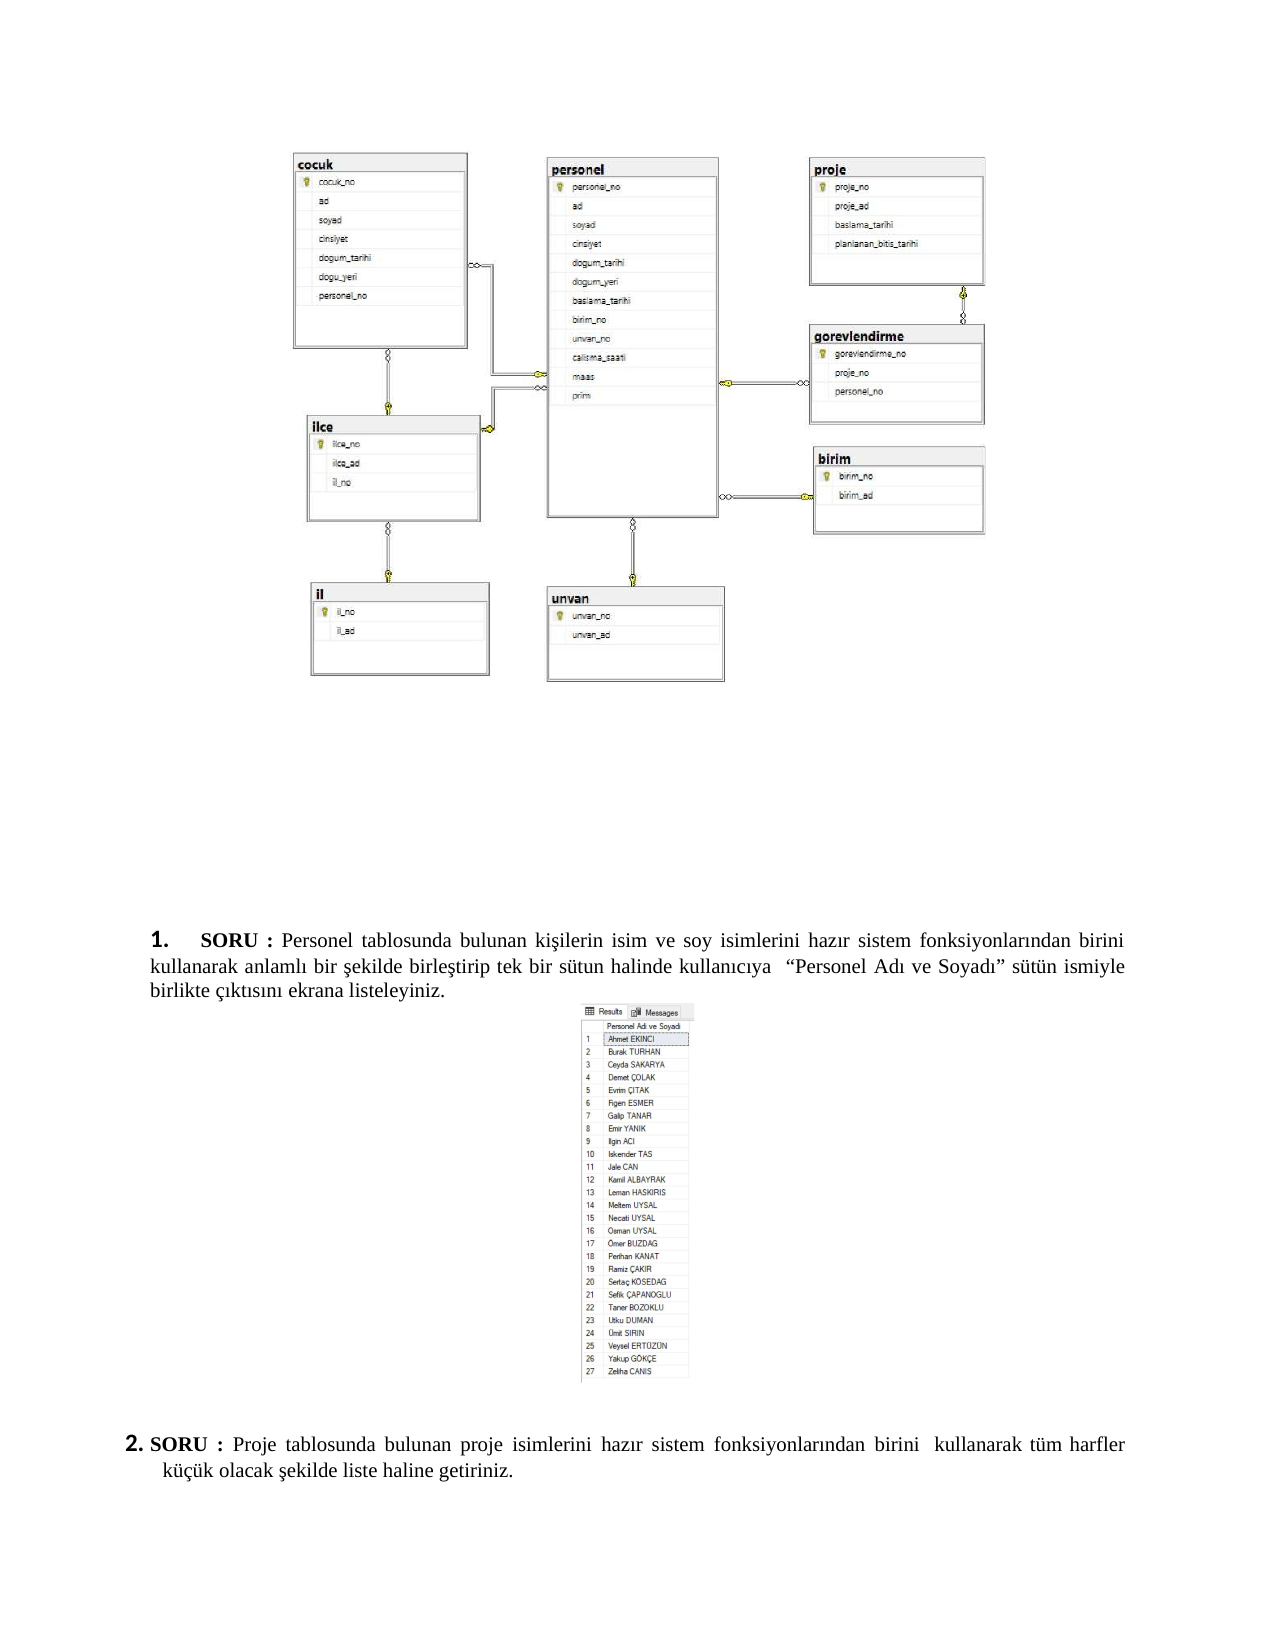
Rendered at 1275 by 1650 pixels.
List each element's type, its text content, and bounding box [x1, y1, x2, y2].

list SORU : Proje tablosunda bulunan proje isimlerini hazır sistem fonksiyonlarından birini kullanarak tüm harfler küçük olacak şekilde liste haline getiriniz. [125, 1427, 1125, 1482]
list SORU : Personel tablosunda bulunan kişilerin isim ve soy isimlerini hazır sistem fonksiyonlarından birini kullanarak anlamlı bir şekilde birleştirip tek bir sütun halinde kullanıcıya “Personel Adı ve Soyadı” sütün ismiyle birlikte çıktısını ekrana listeleyiniz. [150, 924, 1125, 1002]
picture [289, 150, 986, 683]
picture [580, 1003, 695, 1383]
